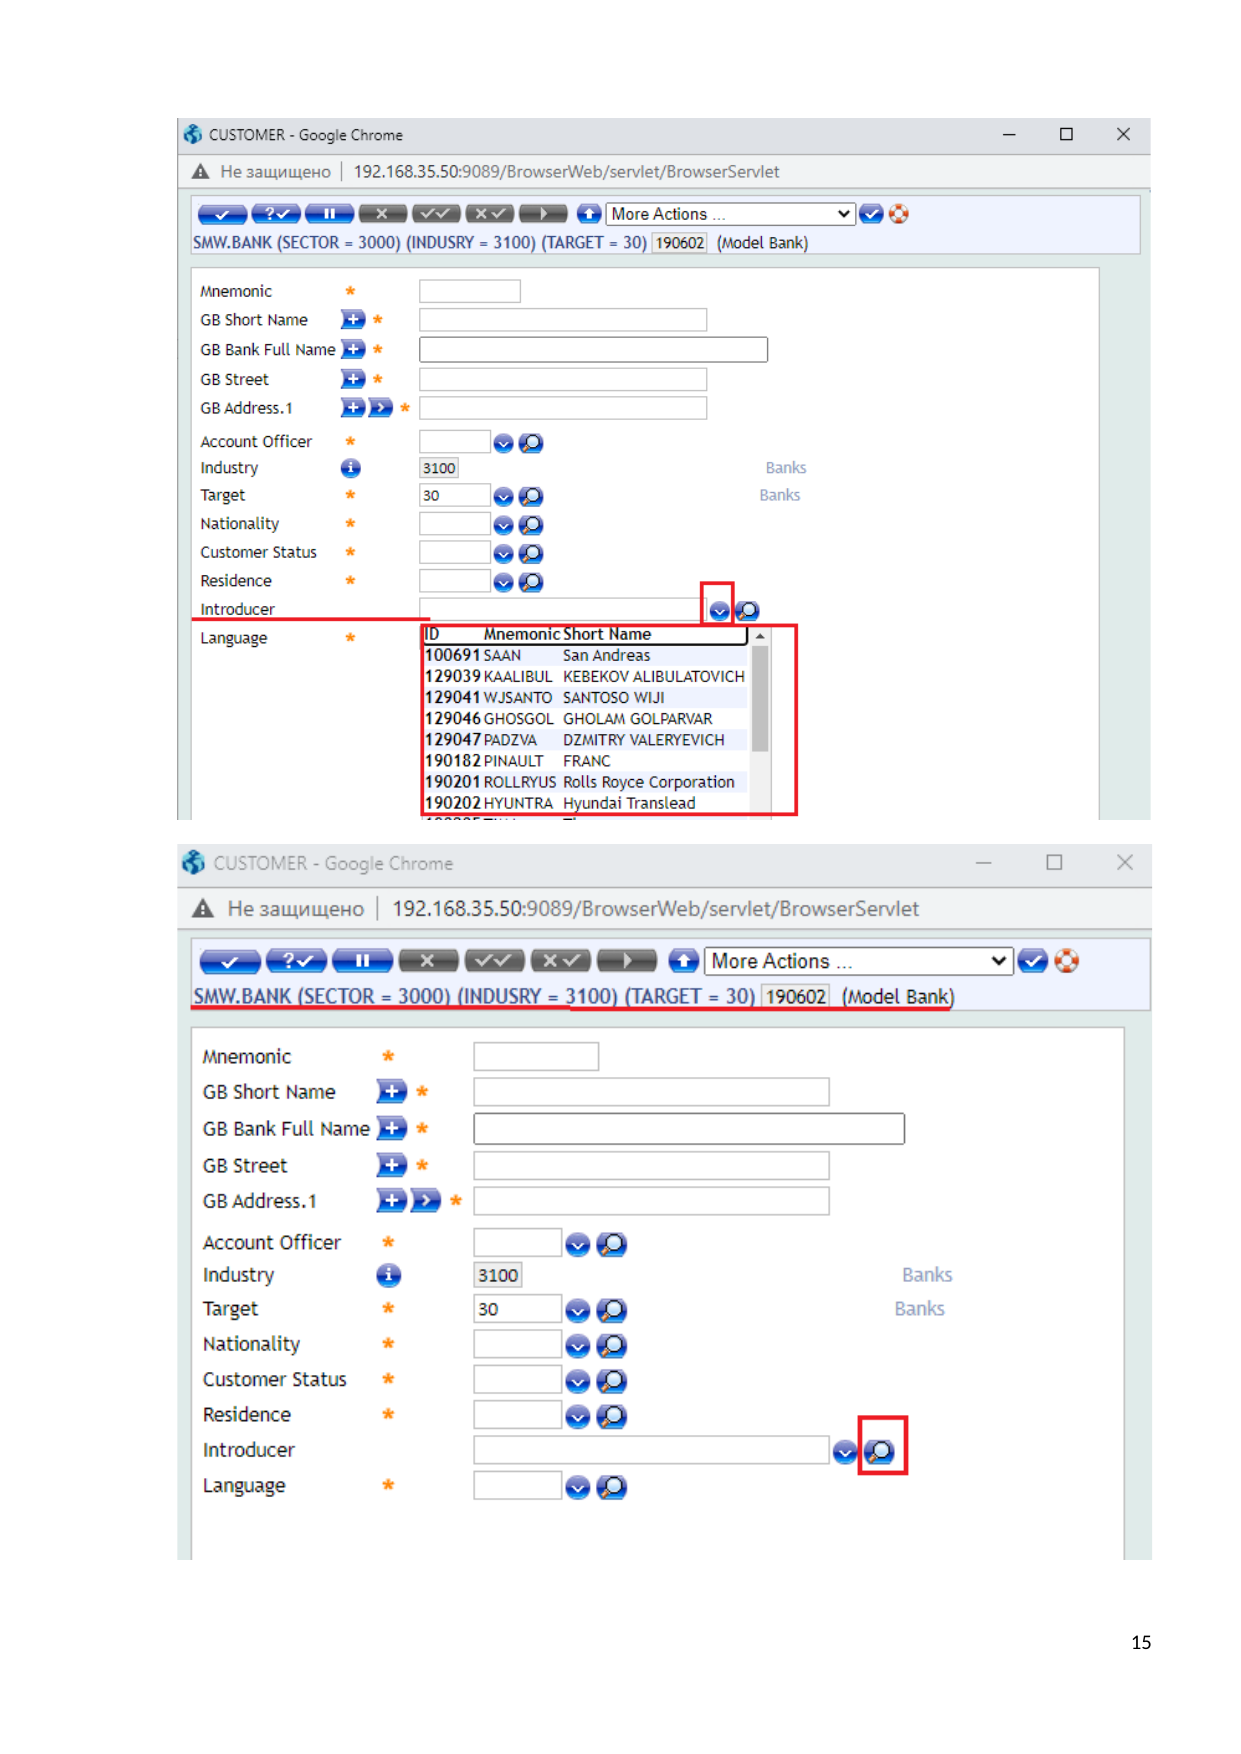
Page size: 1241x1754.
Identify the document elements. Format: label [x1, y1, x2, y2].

picture [177, 118, 1151, 820]
picture [177, 844, 1153, 1560]
